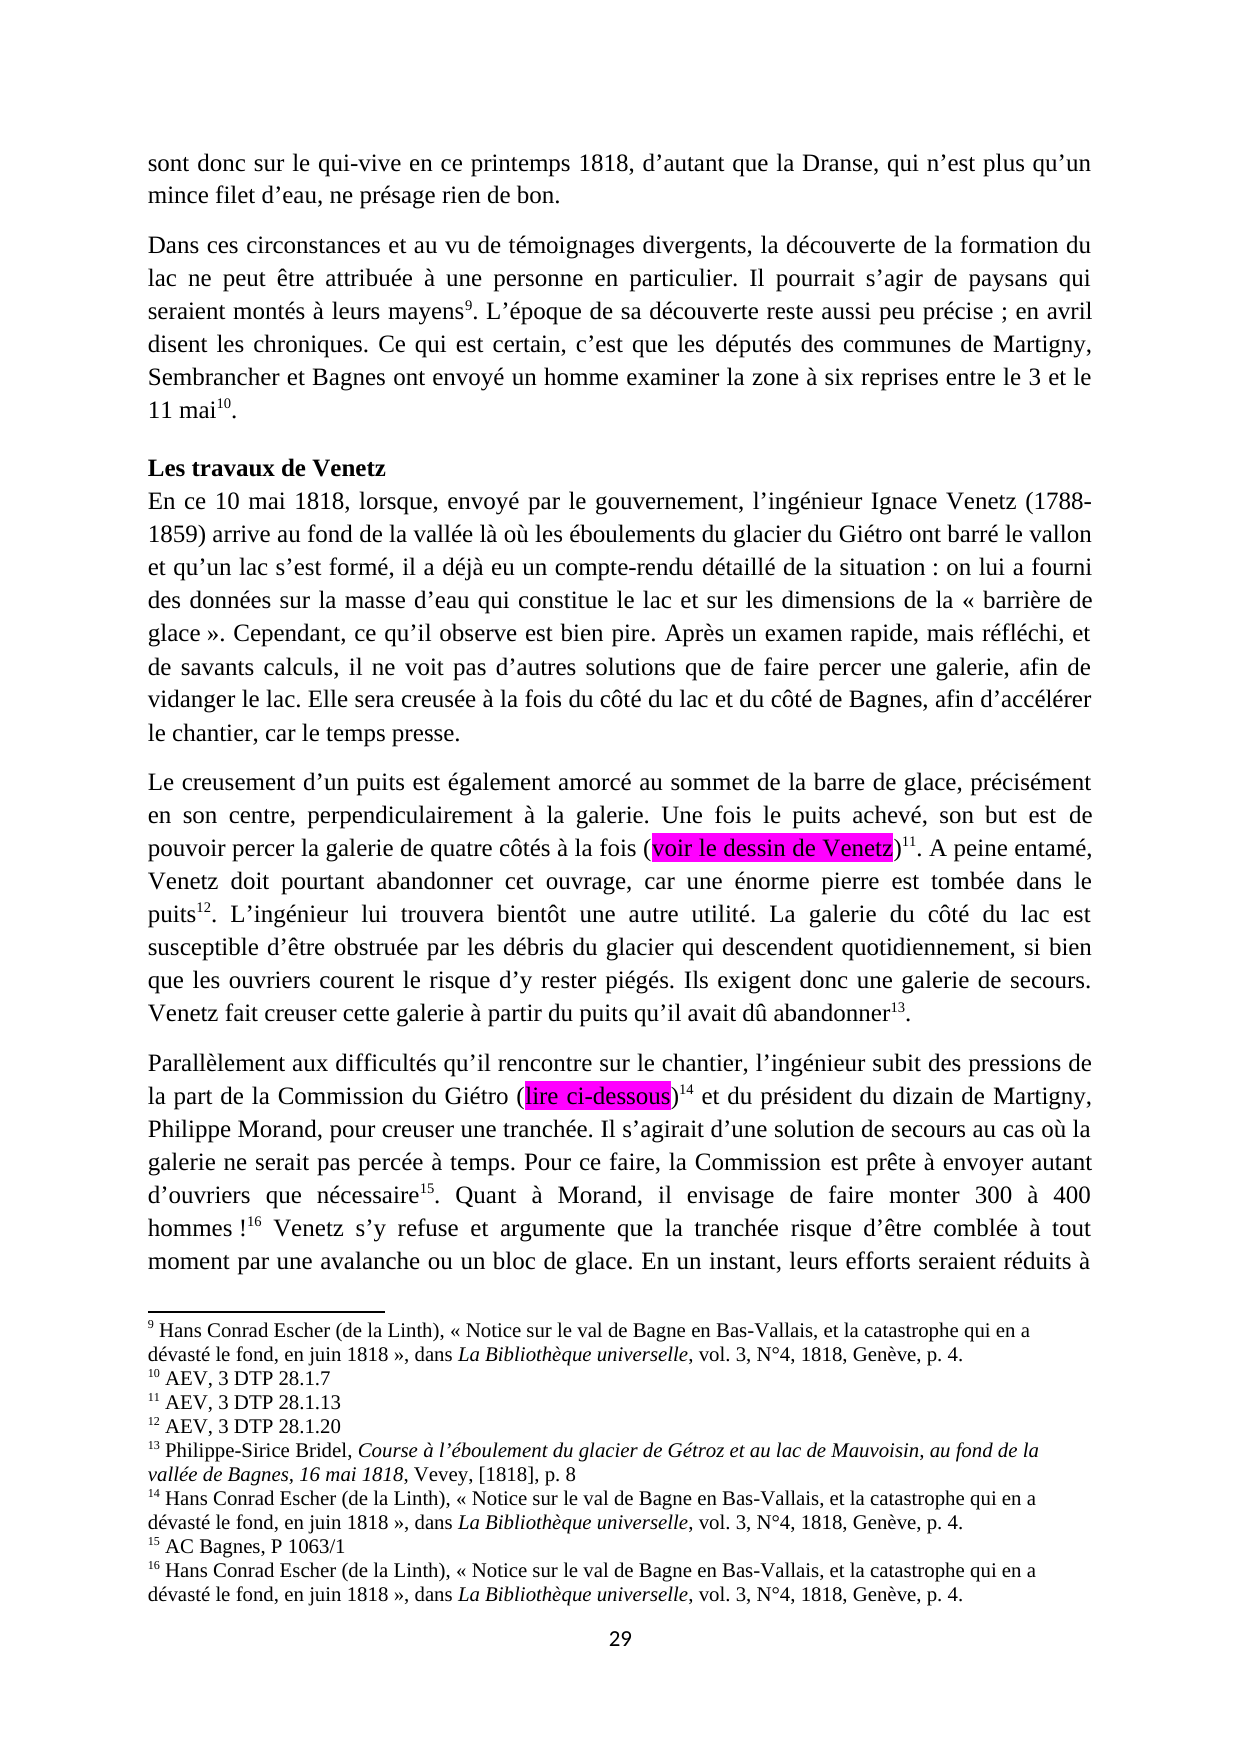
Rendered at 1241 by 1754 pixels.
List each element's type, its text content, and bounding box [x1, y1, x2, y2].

text En ce 10 mai 1818, lorsque, envoyé par le gouvernement, l’ingénieur Ignace Venetz (1788-1859) arrive au fond de la vallée là où les éboulements du glacier du Giétro ont barré le vallon et qu’un lac s’est formé, il a déjà eu un compte-rendu détaillé de la situation : on lui a fourni des données sur la masse d’eau qui constitue le lac et sur les dimensions de la « barrière de glace ». Cependant, ce qu’il observe est bien pire. Après un examen rapide, mais réfléchi, et de savants calculs, il ne voit pas d’autres solutions que de faire percer une galerie, afin de vidanger le lac. Elle sera creusée à la fois du côté du lac et du côté de Bagnes, afin d’accélérer le chantier, car le temps presse. [148, 486, 1093, 746]
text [148, 148, 1093, 209]
subtitle Les travaux de Venetz [148, 453, 1093, 482]
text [148, 1048, 1093, 1275]
text Le creusement d’un puits est également amorcé au sommet de la barre de glace, précisément en son centre, perpendiculairement à la galerie. Une fois le puits achevé, son but est de pouvoir percer la galerie de quatre côtés à la fois (voir le dessin de Venetz). A peine entamé, Venetz doit pourtant abandonner cet ouvrage, car une énorme pierre est tombée dans le puits. L’ingénieur lui trouvera bientôt une autre utilité. La galerie du côté du lac est susceptible d’être obstruée par les débris du glacier qui descendent quotidiennement, si bien que les ouvriers courent le risque d’y rester piégés. Ils exigent donc une galerie de secours. Venetz fait creuser cette galerie à partir du puits qu’il avait dû abandonner. [148, 767, 1093, 1027]
text Dans ces circonstances et au vu de témoignages divergents, la découverte de la formation du lac ne peut être attribuée à une personne en particulier. Il pourrait s’agir de paysans qui seraient montés à leurs mayens. L’époque de sa découverte reste aussi peu précise ; en avril disent les chroniques. Ce qui est certain, c’est que les députés des communes de Martigny, Sembrancher et Bagnes ont envoyé un homme examiner la zone à six reprises entre le 3 et le 11 mai. [148, 230, 1093, 424]
